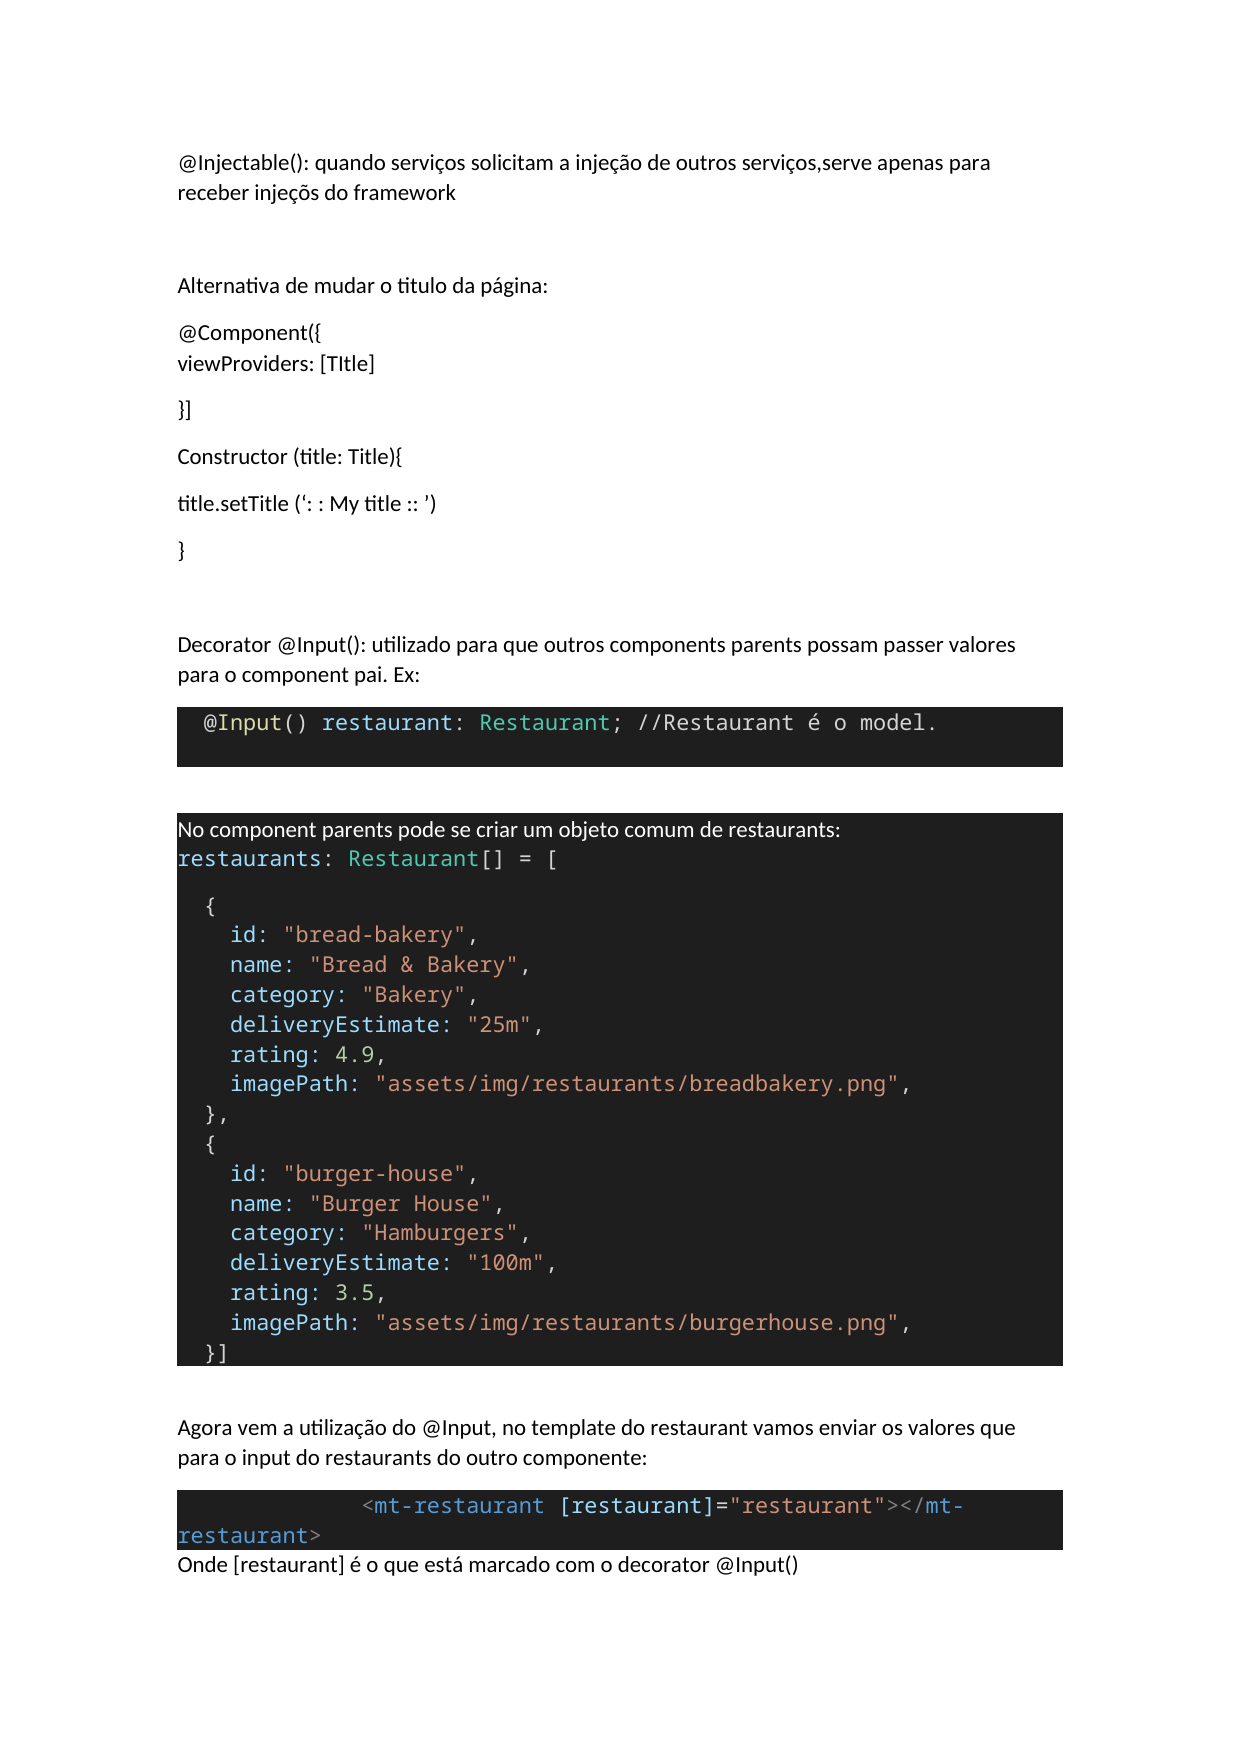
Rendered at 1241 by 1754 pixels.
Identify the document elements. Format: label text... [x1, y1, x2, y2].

text } [177, 536, 1063, 564]
text name: "Burger House", [177, 1187, 1063, 1217]
text id: "bread-bakery", [177, 919, 1063, 949]
text Alternativa de mudar o titulo da página: [177, 272, 1063, 299]
text category: "Hamburgers", [177, 1217, 1063, 1247]
text category: "Bakery", [177, 979, 1063, 1009]
text rating: 3.5, [177, 1277, 1063, 1307]
text @Input() restaurant: Restaurant; //Restaurant é o model. [177, 707, 1063, 737]
text { [177, 1128, 1063, 1158]
text imagePath: "assets/img/restaurants/breadbakery.png", [177, 1068, 1063, 1098]
text Onde [restaurant] é o que está marcado com o decorator @Input() [177, 1550, 1063, 1578]
text }] [177, 1336, 1063, 1366]
text }] [177, 396, 1063, 423]
text deliveryEstimate: "100m", [177, 1247, 1063, 1277]
text title.setTitle (‘: : My title :: ’) [177, 489, 1063, 517]
text @Injectable(): quando serviços solicitam a injeção de outros serviços,serve apenas para receber injeçõs do framework [177, 148, 1063, 206]
text { [177, 889, 1063, 919]
text Decorator @Input(): utilizado para que outros components parents possam passer valores para o component pai. Ex: [177, 630, 1063, 688]
text deliveryEstimate: "25m", [177, 1009, 1063, 1038]
text Constructor (title: Title){ [177, 442, 1063, 470]
text <mt-restaurant [restaurant]="restaurant"></mt-restaurant> [177, 1490, 1063, 1550]
text name: "Bread & Bakery", [177, 949, 1063, 979]
text No component parents pode se criar um objeto comum de restaurants: restaurants: Restaurant[] = [ [177, 813, 1063, 873]
text id: "burger-house", [177, 1158, 1063, 1187]
text }, [177, 1098, 1063, 1128]
text rating: 4.9, [177, 1038, 1063, 1068]
text imagePath: "assets/img/restaurants/burgerhouse.png", [177, 1307, 1063, 1336]
text Agora vem a utilização do @Input, no template do restaurant vamos enviar os valores que para o input do restaurants do outro componente: [177, 1413, 1063, 1471]
text @Component({ viewProviders: [TItle] [177, 318, 1063, 377]
